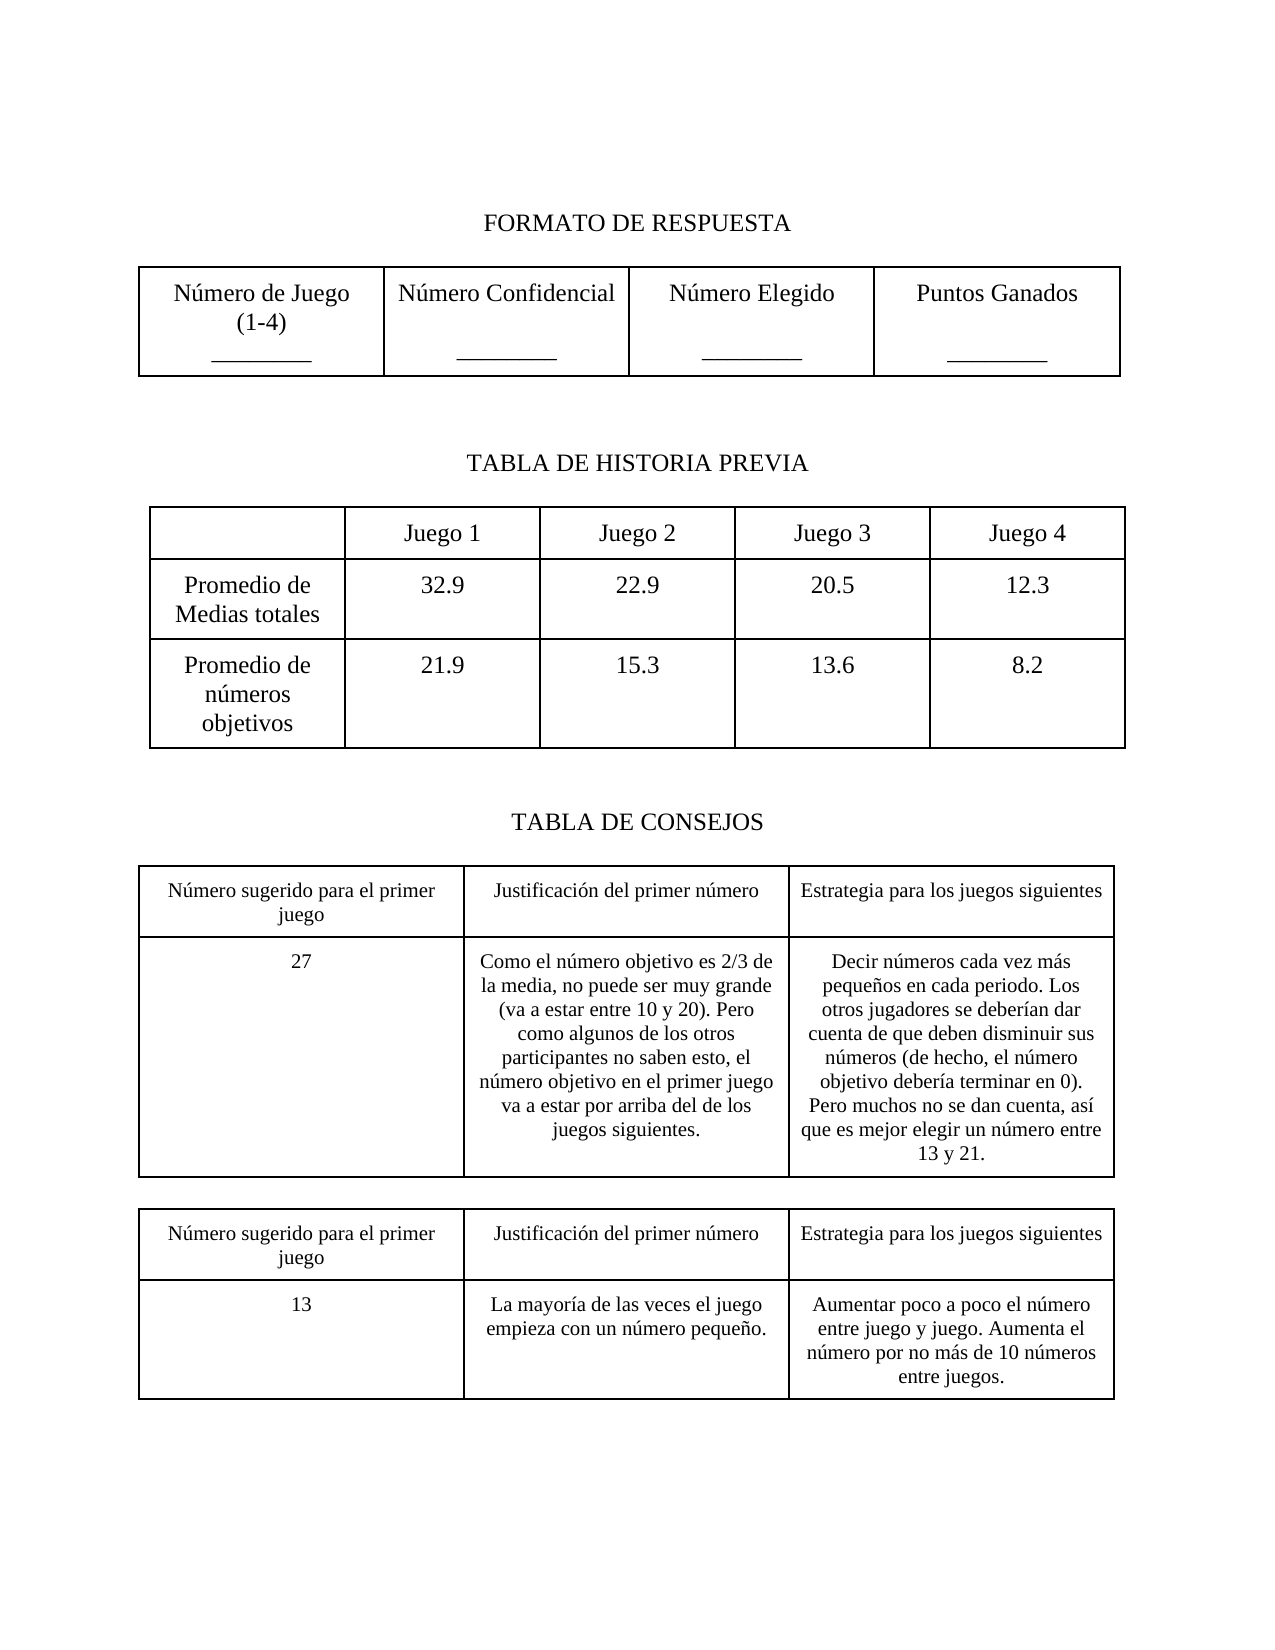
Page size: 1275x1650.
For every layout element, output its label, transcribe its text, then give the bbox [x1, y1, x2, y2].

table_cell Aumentar poco a poco el número entre juego y juego. Aumenta el número por no más de 10 números entre juegos. [790, 1281, 1113, 1398]
text TABLA DE CONSEJOS [150, 807, 1125, 836]
table_cell 32.9 [346, 560, 539, 638]
table_header Número Elegido ________ [630, 268, 873, 375]
table_cell 13 [140, 1281, 463, 1398]
text TABLA DE HISTORIA PREVIA [150, 448, 1125, 477]
table_cell 12.3 [931, 560, 1124, 638]
text FORMATO DE RESPUESTA [150, 208, 1125, 237]
table_cell Promedio de Medias totales [151, 560, 344, 638]
table_header Puntos Ganados ________ [875, 268, 1119, 375]
table_cell 8.2 [931, 640, 1124, 747]
table_cell 15.3 [541, 640, 734, 747]
table_header Juego 4 [931, 508, 1124, 557]
table_header Estrategia para los juegos siguientes [790, 867, 1113, 936]
table_cell Promedio de números objetivos [151, 640, 344, 747]
table_cell 22.9 [541, 560, 734, 638]
table_header Número Confidencial ________ [385, 268, 628, 375]
table_header Juego 2 [541, 508, 734, 557]
table_header Número de Juego (1-4) ________ [140, 268, 383, 375]
table_cell 20.5 [736, 560, 929, 638]
table_cell La mayoría de las veces el juego empieza con un número pequeño. [465, 1281, 788, 1398]
table_header Estrategia para los juegos siguientes [790, 1210, 1113, 1279]
table_header Justificación del primer número [465, 867, 788, 936]
table_header Número sugerido para el primer juego [140, 1210, 463, 1279]
table_cell 21.9 [346, 640, 539, 747]
table_cell 13.6 [736, 640, 929, 747]
table_header Número sugerido para el primer juego [140, 867, 463, 936]
table_header Juego 3 [736, 508, 929, 557]
table_header Juego 1 [346, 508, 539, 557]
table_cell 27 [140, 938, 463, 1176]
table_cell Decir números cada vez más pequeños en cada periodo. Los otros jugadores se deberían dar cuenta de que deben disminuir sus números (de hecho, el número objetivo debería terminar en 0). Pero muchos no se dan cuenta, así que es mejor elegir un número entre 13 y 21. [790, 938, 1113, 1176]
table_header Justificación del primer número [465, 1210, 788, 1279]
table_header [151, 508, 344, 557]
table_cell Como el número objetivo es 2/3 de la media, no puede ser muy grande (va a estar entre 10 y 20). Pero como algunos de los otros participantes no saben esto, el número objetivo en el primer juego va a estar por arriba del de los juegos siguientes. [465, 938, 788, 1176]
